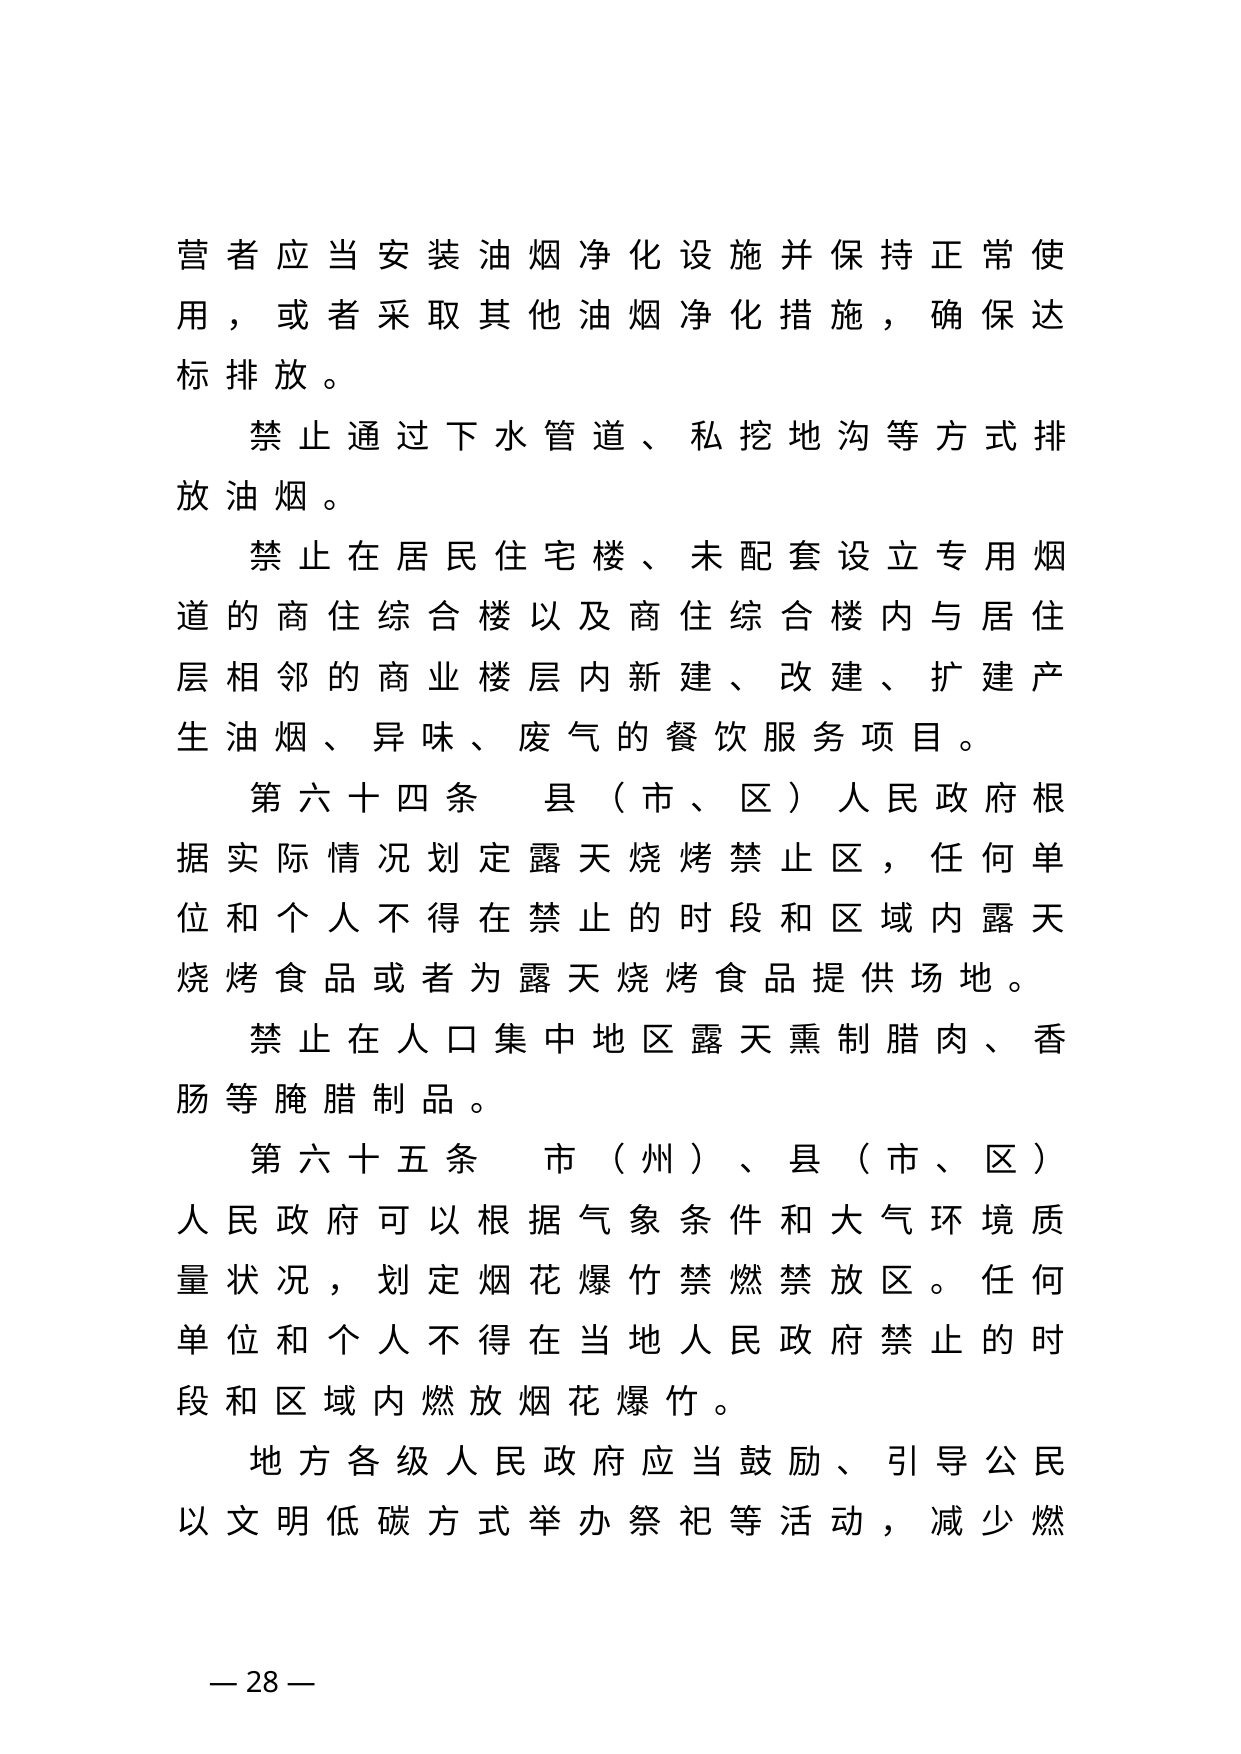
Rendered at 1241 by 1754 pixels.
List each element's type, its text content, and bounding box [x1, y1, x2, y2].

text 第六十四条 县（市、区）人民政府根据实际情况划定露天烧烤禁止区，任何单位和个人不得在禁止的时段和区域内露天烧烤食品或者为露天烧烤食品提供场地。 [176, 765, 1082, 1006]
text 禁止在居民住宅楼、未配套设立专用烟道的商住综合楼以及商住综合楼内与居住层相邻的商业楼层内新建、改建、扩建产生油烟、异味、废气的餐饮服务项目。 [176, 524, 1082, 765]
text 第六十五条 市（州）、县（市、区）人民政府可以根据气象条件和大气环境质量状况，划定烟花爆竹禁燃禁放区。任何单位和个人不得在当地人民政府禁止的时段和区域内燃放烟花爆竹。 [176, 1127, 1082, 1429]
text 禁止通过下水管道、私挖地沟等方式排放油烟。 [176, 403, 1082, 524]
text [176, 222, 1082, 403]
text 禁止在人口集中地区露天熏制腊肉、香肠等腌腊制品。 [176, 1006, 1082, 1127]
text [176, 1429, 1082, 1549]
